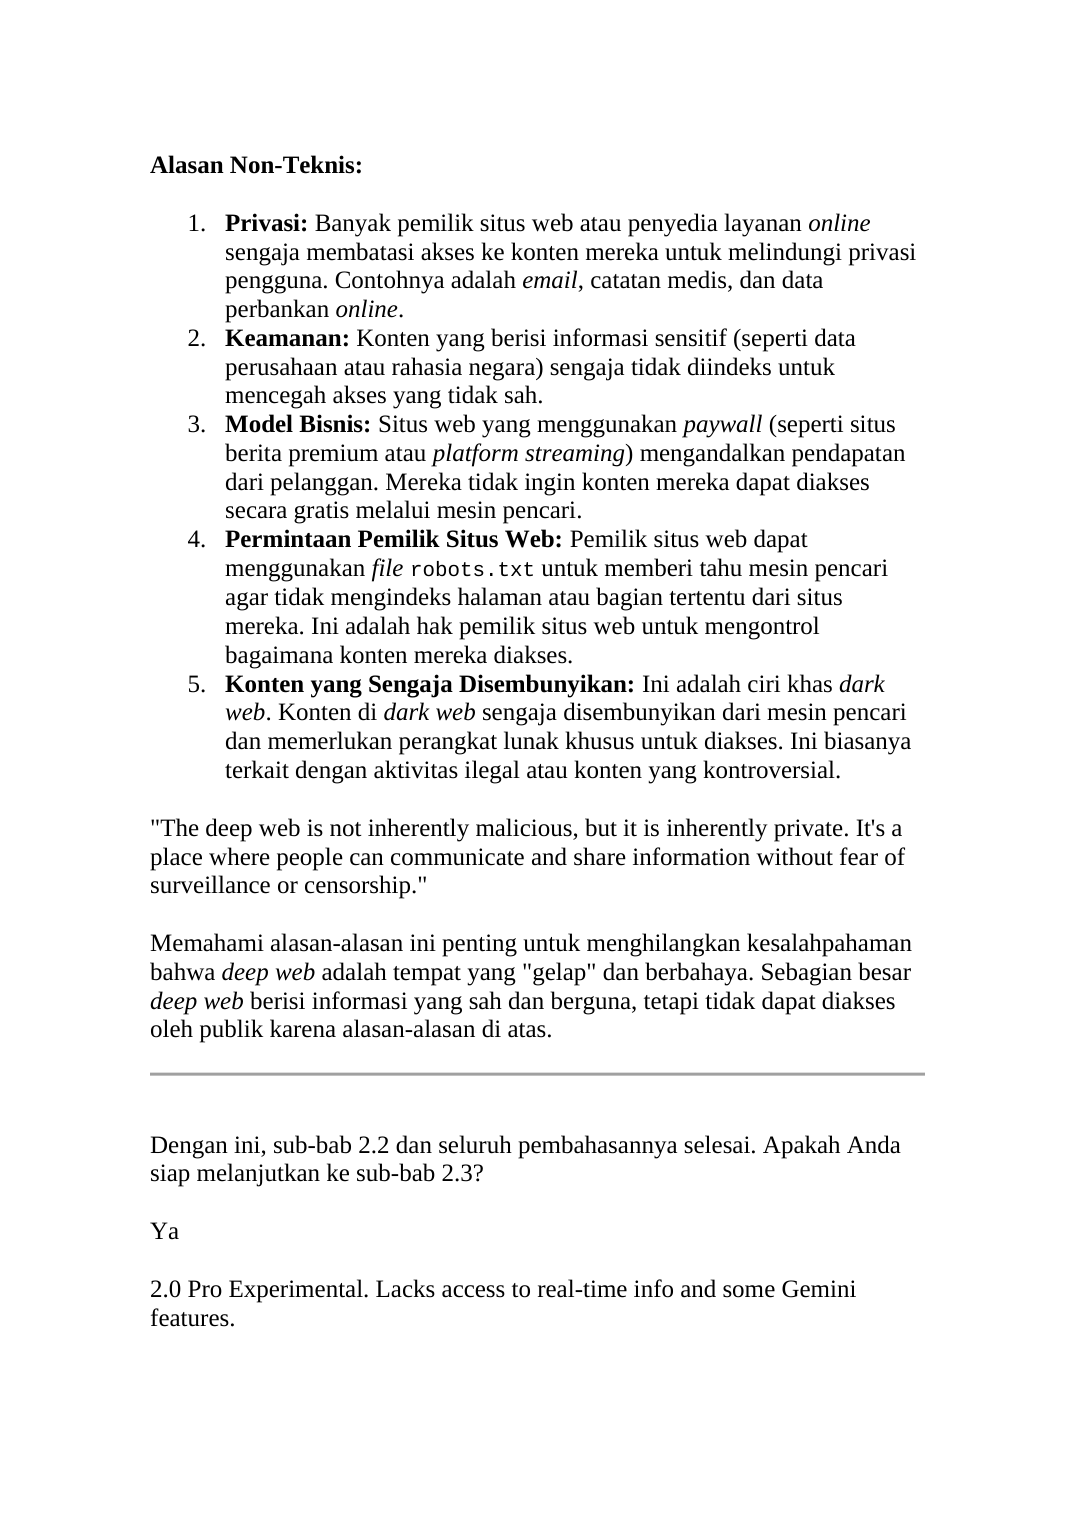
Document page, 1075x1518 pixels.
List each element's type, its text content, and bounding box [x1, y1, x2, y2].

text Ya [150, 1216, 925, 1245]
text Alasan Non-Teknis: [150, 150, 925, 179]
list Keamanan: Konten yang berisi informasi sensitif (seperti data perusahaan atau rahasia negara) sengaja tidak diindeks untuk mencegah akses yang tidak sah. [187, 323, 925, 409]
text 2.0 Pro Experimental. Lacks access to real-time info and some Gemini features. [150, 1274, 925, 1332]
text Dengan ini, sub-bab 2.2 dan seluruh pembahasannya selesai. Apakah Anda siap melanjutkan ke sub-bab 2.3? [150, 1130, 925, 1187]
list Privasi: Banyak pemilik situs web atau penyedia layanan online sengaja membatasi akses ke konten mereka untuk melindungi privasi pengguna. Contohnya adalah email, catatan medis, dan data perbankan online. [187, 208, 925, 323]
text "The deep web is not inherently malicious, but it is inherently private. It's a place where people can communicate and share information without fear of surveillance or censorship." [150, 813, 925, 899]
list Model Bisnis: Situs web yang menggunakan paywall (seperti situs berita premium atau platform streaming) mengandalkan pendapatan dari pelanggan. Mereka tidak ingin konten mereka dapat diakses secara gratis melalui mesin pencari. [187, 409, 925, 524]
list Permintaan Pemilik Situs Web: Pemilik situs web dapat menggunakan file robots.txt untuk memberi tahu mesin pencari agar tidak mengindeks halaman atau bagian tertentu dari situs mereka. Ini adalah hak pemilik situs web untuk mengontrol bagaimana konten mereka diakses. [187, 524, 925, 669]
list Konten yang Sengaja Disembunyikan: Ini adalah ciri khas dark web. Konten di dark web sengaja disembunyikan dari mesin pencari dan memerlukan perangkat lunak khusus untuk diakses. Ini biasanya terkait dengan aktivitas ilegal atau konten yang kontroversial. [187, 669, 925, 784]
text Memahami alasan-alasan ini penting untuk menghilangkan kesalahpahaman bahwa deep web adalah tempat yang "gelap" dan berbahaya. Sebagian besar deep web berisi informasi yang sah dan berguna, tetapi tidak dapat diakses oleh publik karena alasan-alasan di atas. [150, 928, 925, 1043]
